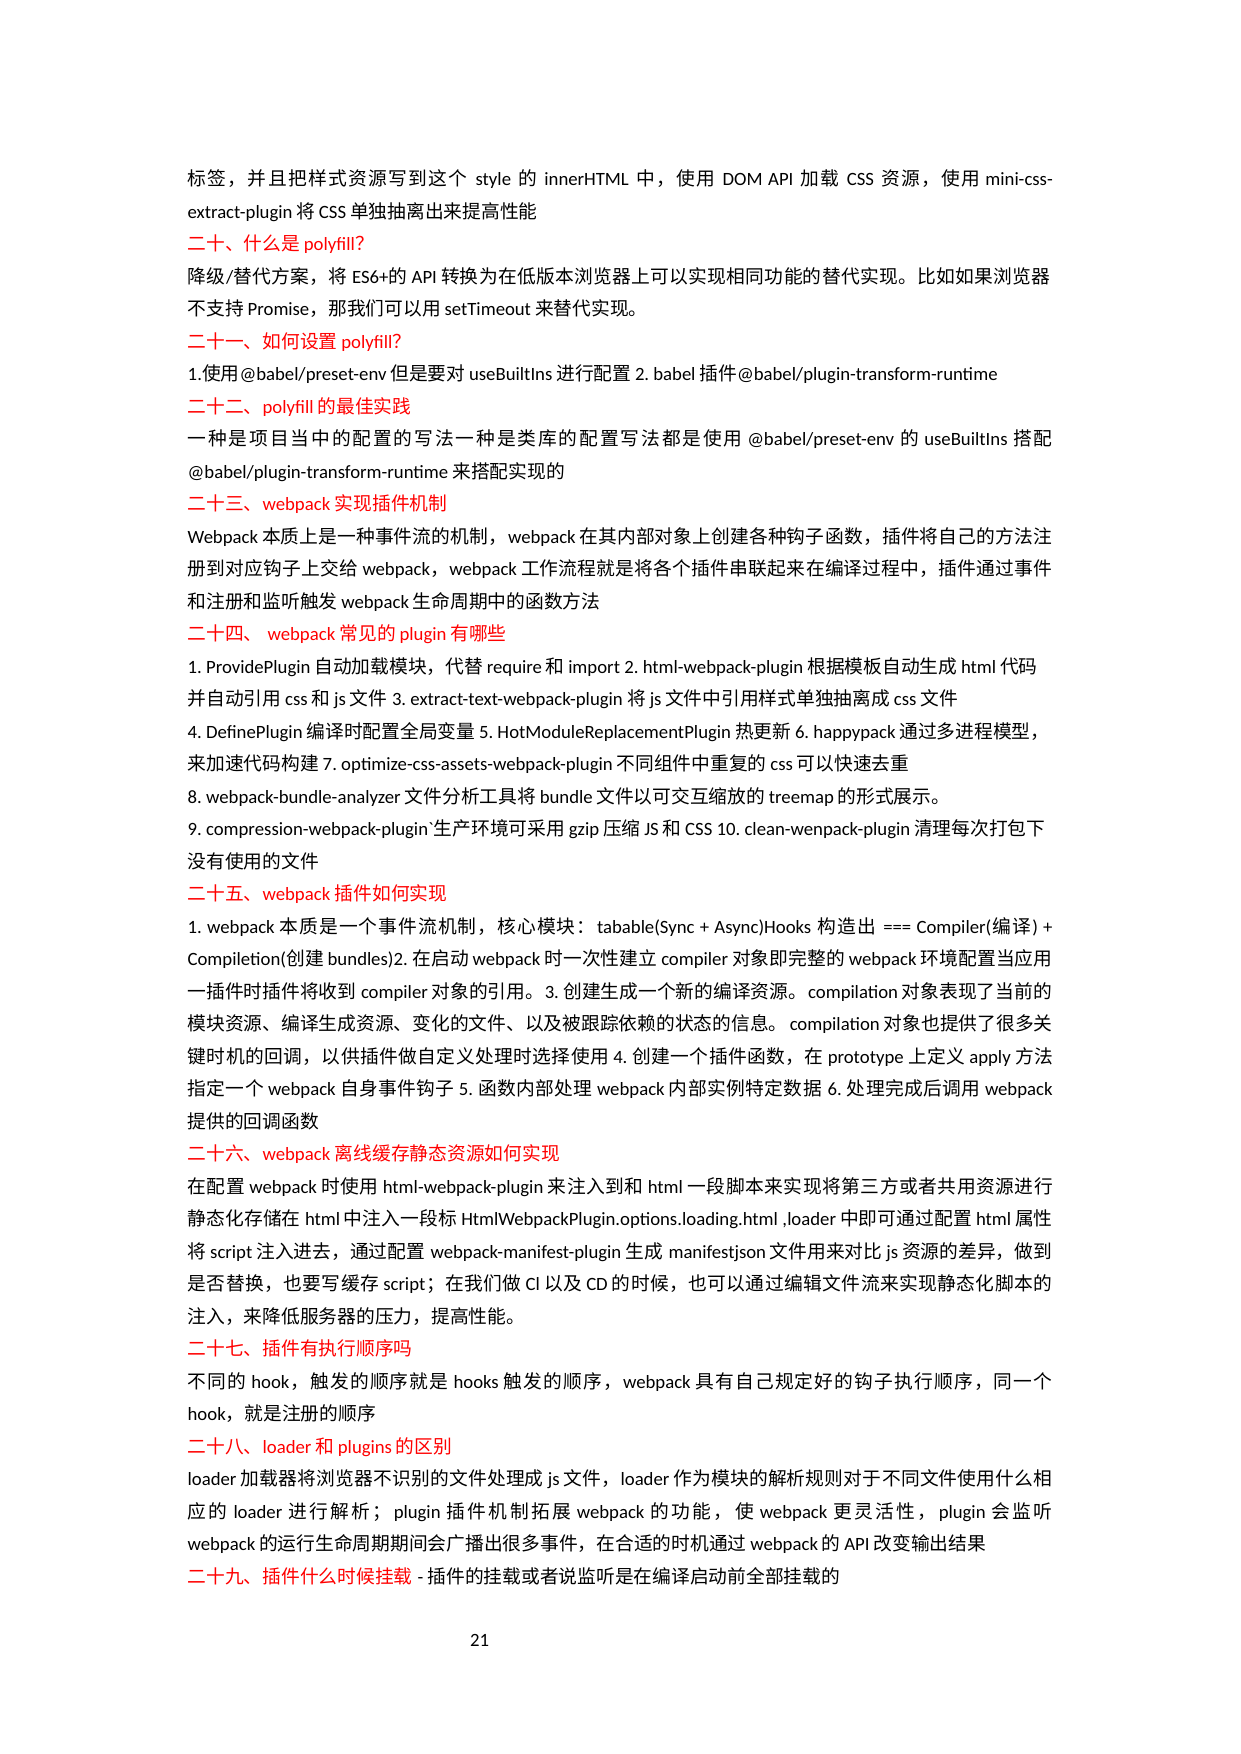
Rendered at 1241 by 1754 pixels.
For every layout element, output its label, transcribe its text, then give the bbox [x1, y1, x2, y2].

list 二十九、插件什么时候挂载 - 插件的挂载或者说监听是在编译启动前全部挂载的 [187, 1559, 1053, 1592]
list 4. DefinePlugin编译时配置全局变量5. HotModuleReplacementPlugin热更新6. happypack通过多进程模型，来加速代码构建7. optimize-css-assets-webpack-plugin不同组件中重复的css可以快速去重 [187, 714, 1053, 779]
list 二十八、loader和plugins的区别 [187, 1429, 1053, 1462]
list 二十六、webpack 离线缓存静态资源如何实现 [187, 1137, 1053, 1169]
list loader加载器将浏览器不识别的文件处理成js文件，loader作为模块的解析规则对于不同文件使用什么相应的loader进行解析；plugin插件机制拓展webpack的功能，使webpack更灵活性，plugin会监听webpack的运行生命周期期间会广播出很多事件，在合适的时机通过webpack的API改变输出结果 [187, 1462, 1053, 1559]
list 二十、什么是polyfill？ [187, 227, 1053, 259]
list 二十七、插件有执行顺序吗 [187, 1332, 1053, 1364]
list 二十五、webpack 插件如何实现 [187, 877, 1053, 909]
list 不同的hook，触发的顺序就是hooks触发的顺序，webpack具有自己规定好的钩子执行顺序，同一个hook，就是注册的顺序 [187, 1364, 1053, 1429]
list 降级/替代方案，将ES6+的API转换为在低版本浏览器上可以实现相同功能的替代实现。比如如果浏览器不支持Promise，那我们可以用setTimeout来替代实现。 [187, 259, 1053, 324]
list 8. webpack-bundle-analyzer文件分析工具将bundle文件以可交互缩放的treemap的形式展示。 [187, 779, 1053, 812]
list 二十二、polyfill的最佳实践 [187, 389, 1053, 422]
list 二十一、如何设置polyfill？ [187, 324, 1053, 357]
list 二十四、 webpack 常见的plugin有哪些 [187, 617, 1053, 649]
list 1. webpack本质是一个事件流机制，核心模块：tabable(Sync + Async)Hooks 构造出 === Compiler(编译) + Compiletion(创建bundles)2. 在启动webpack时一次性建立compiler对象即完整的webpack环境配置当应用一插件时插件将收到compiler对象的引用。3. 创建生成一个新的编译资源。compilation对象表现了当前的模块资源、编译生成资源、变化的文件、以及被跟踪依赖的状态的信息。compilation对象也提供了很多关键时机的回调，以供插件做自定义处理时选择使用4. 创建一个插件函数，在prototype上定义apply方法指定一个webpack自身事件钩子5. 函数内部处理webpack内部实例特定数据 6. 处理完成后调用webpack提供的回调函数 [187, 909, 1053, 1137]
list 1.使用@babel/preset-env但是要对useBuiltIns进行配置2. babel插件@babel/plugin-transform-runtime [187, 357, 1053, 389]
list 二十三、webpack 实现插件机制 [187, 487, 1053, 519]
list Webpack本质上是一种事件流的机制，webpack在其内部对象上创建各种钩子函数，插件将自己的方法注册到对应钩子上交给webpack，webpack工作流程就是将各个插件串联起来在编译过程中，插件通过事件和注册和监听触发webpack生命周期中的函数方法 [187, 519, 1053, 617]
list 一种是项目当中的配置的写法一种是类库的配置写法都是使用@babel/preset-env的useBuiltIns搭配@babel/plugin-transform-runtime来搭配实现的 [187, 422, 1053, 487]
list 1. ProvidePlugin自动加载模块，代替require和import 2. html-webpack-plugin根据模板自动生成html代码并自动引用css和js文件 3. extract-text-webpack-plugin 将js文件中引用样式单独抽离成css文件 [187, 649, 1053, 714]
list 在配置webpack时使用html-webpack-plugin来注入到和html一段脚本来实现将第三方或者共用资源进行静态化存储在html中注入一段标HtmlWebpackPlugin.options.loading.html ,loader中即可通过配置html属性将script注入进去，通过配置 webpack-manifest-plugin 生成 manifestjson文件用来对比js资源的差异，做到是否替换，也要写缓存script；在我们做Cl以及CD的时候，也可以通过编辑文件流来实现静态化脚本的注入，来降低服务器的压力，提高性能。 [187, 1169, 1053, 1332]
list 9. compression-webpack-plugin`生产环境可采用gzip压缩JS和CSS 10. clean-wenpack-plugin清理每次打包下没有使用的文件 [187, 812, 1053, 877]
